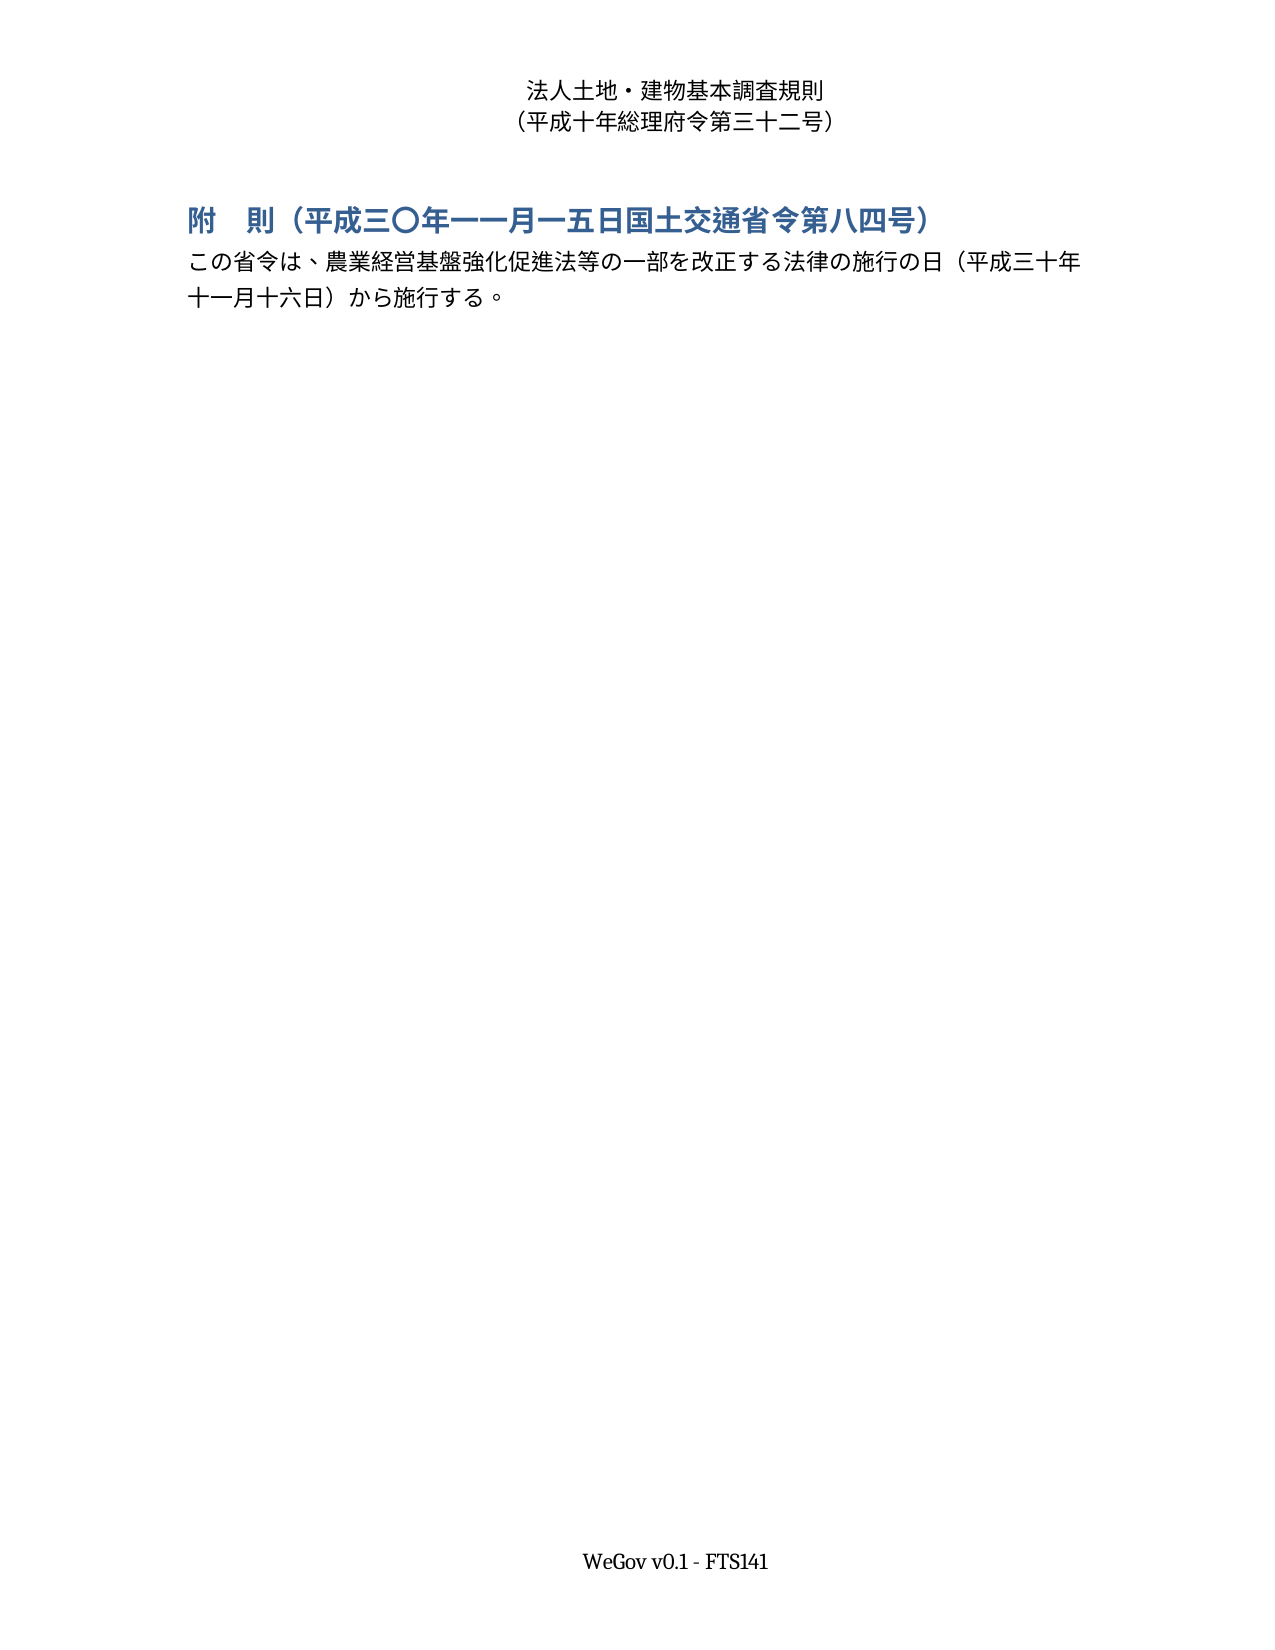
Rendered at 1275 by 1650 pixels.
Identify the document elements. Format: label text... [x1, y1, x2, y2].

text この省令は、農業経営基盤強化促進法等の一部を改正する法律の施行の日（平成三十年十一月十六日）から施行する。 [187, 246, 1087, 313]
subtitle 附 則（平成三〇年一一月一五日国土交通省令第八四号） [187, 200, 1087, 240]
